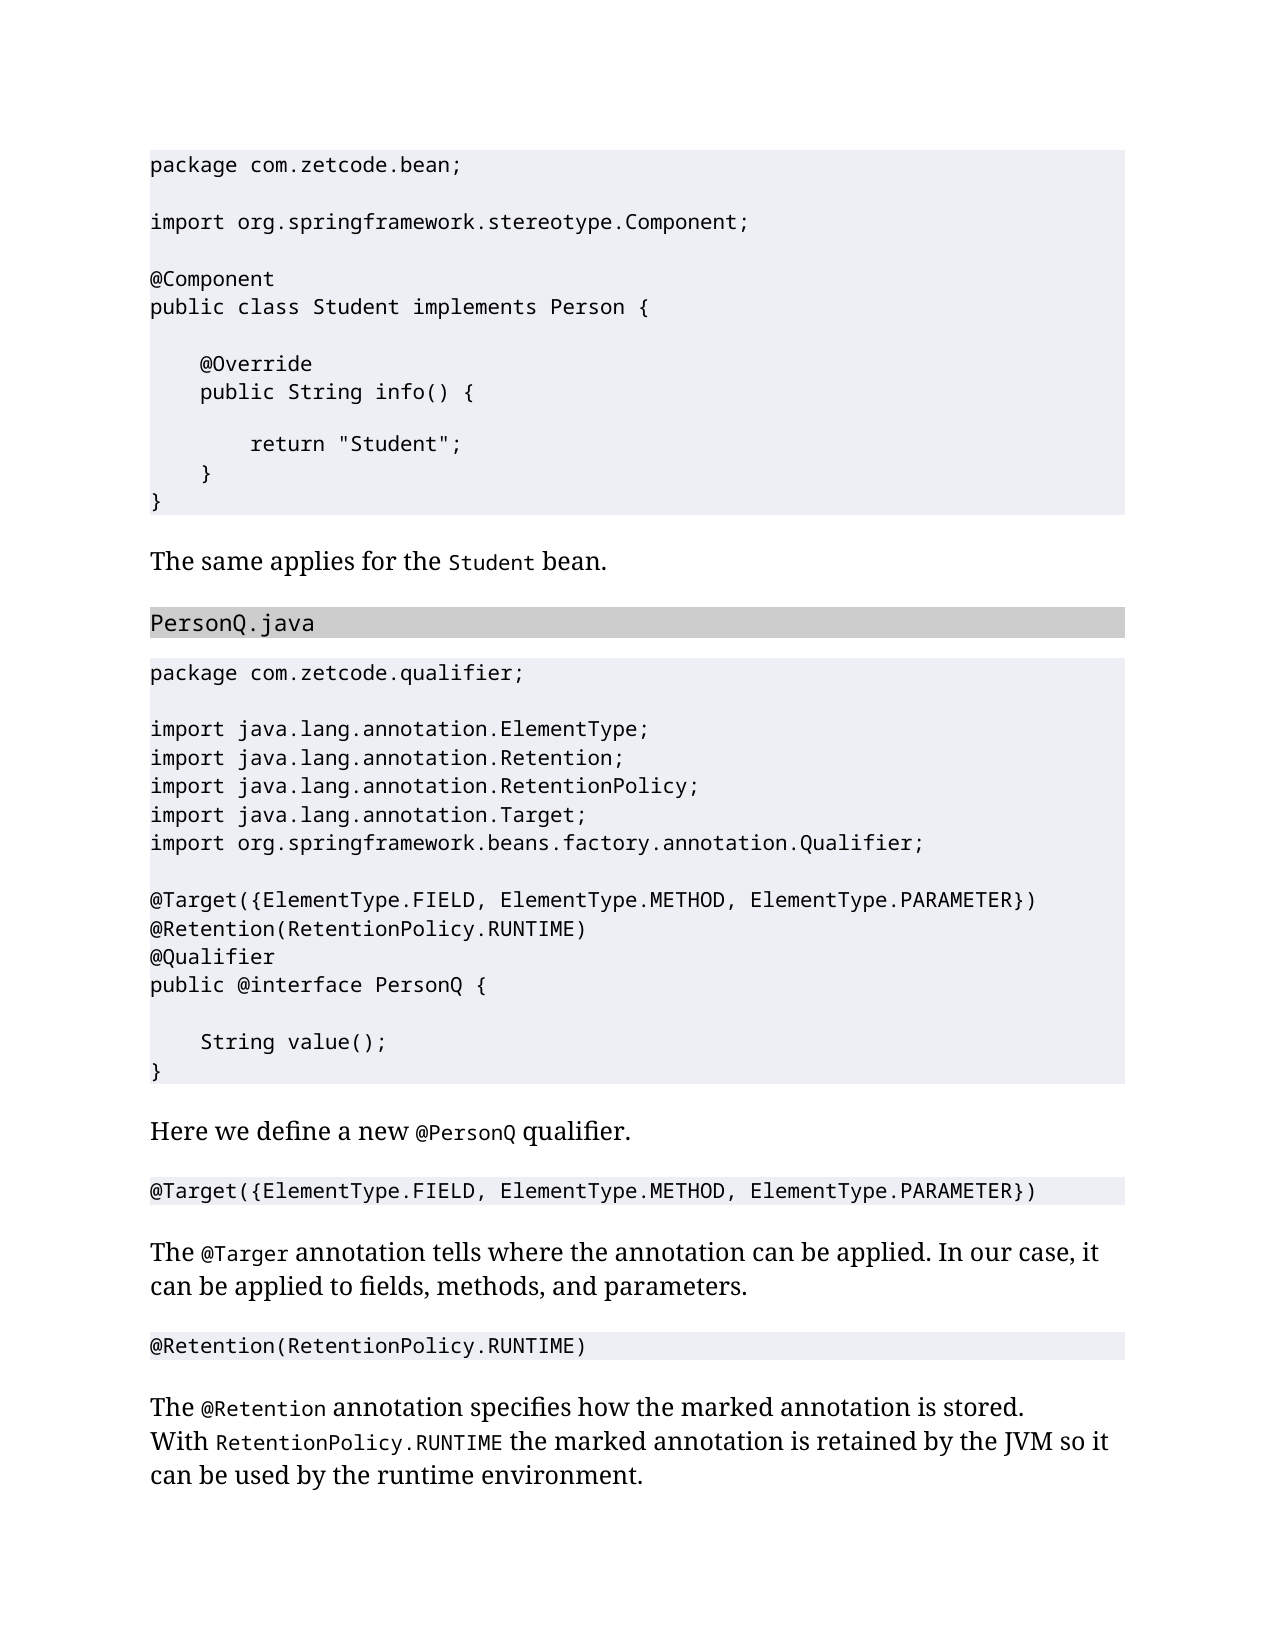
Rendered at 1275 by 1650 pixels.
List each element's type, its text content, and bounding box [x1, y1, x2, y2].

text package com.zetcode.bean; [150, 150, 1125, 178]
text return "Student"; [150, 429, 1125, 458]
text import java.lang.annotation.Target; [150, 800, 1125, 828]
text import org.springframework.beans.factory.annotation.Qualifier; [150, 828, 1125, 857]
text @Retention(RetentionPolicy.RUNTIME) [150, 914, 1125, 942]
text } [150, 486, 1125, 515]
text The @Targer annotation tells where the annotation can be applied. In our case, it can be applied to fields, methods, and parameters. [150, 1234, 1125, 1302]
text The same applies for the Student bean. [150, 544, 1125, 578]
text } [150, 1056, 1125, 1084]
text @Override [150, 349, 1125, 377]
text import org.springframework.stereotype.Component; [150, 207, 1125, 235]
text package com.zetcode.qualifier; [150, 658, 1125, 686]
text The @Retention annotation specifies how the marked annotation is stored. With RetentionPolicy.RUNTIME the marked annotation is retained by the JVM so it can be used by the runtime environment. [150, 1389, 1125, 1491]
text @Retention(RetentionPolicy.RUNTIME) [150, 1332, 1125, 1360]
text public class Student implements Person { [150, 292, 1125, 321]
text @Target({ElementType.FIELD, ElementType.METHOD, ElementType.PARAMETER}) [150, 1177, 1125, 1205]
text public String info() { [150, 377, 1125, 406]
text import java.lang.annotation.RetentionPolicy; [150, 771, 1125, 800]
text @Target({ElementType.FIELD, ElementType.METHOD, ElementType.PARAMETER}) [150, 885, 1125, 914]
text import java.lang.annotation.Retention; [150, 743, 1125, 771]
text String value(); [150, 1027, 1125, 1056]
text PersonQ.java [150, 607, 1125, 638]
text @Component [150, 264, 1125, 292]
text @Qualifier [150, 942, 1125, 971]
text public @interface PersonQ { [150, 971, 1125, 999]
text } [150, 458, 1125, 486]
text import java.lang.annotation.ElementType; [150, 714, 1125, 743]
text Here we define a new @PersonQ qualifier. [150, 1113, 1125, 1147]
